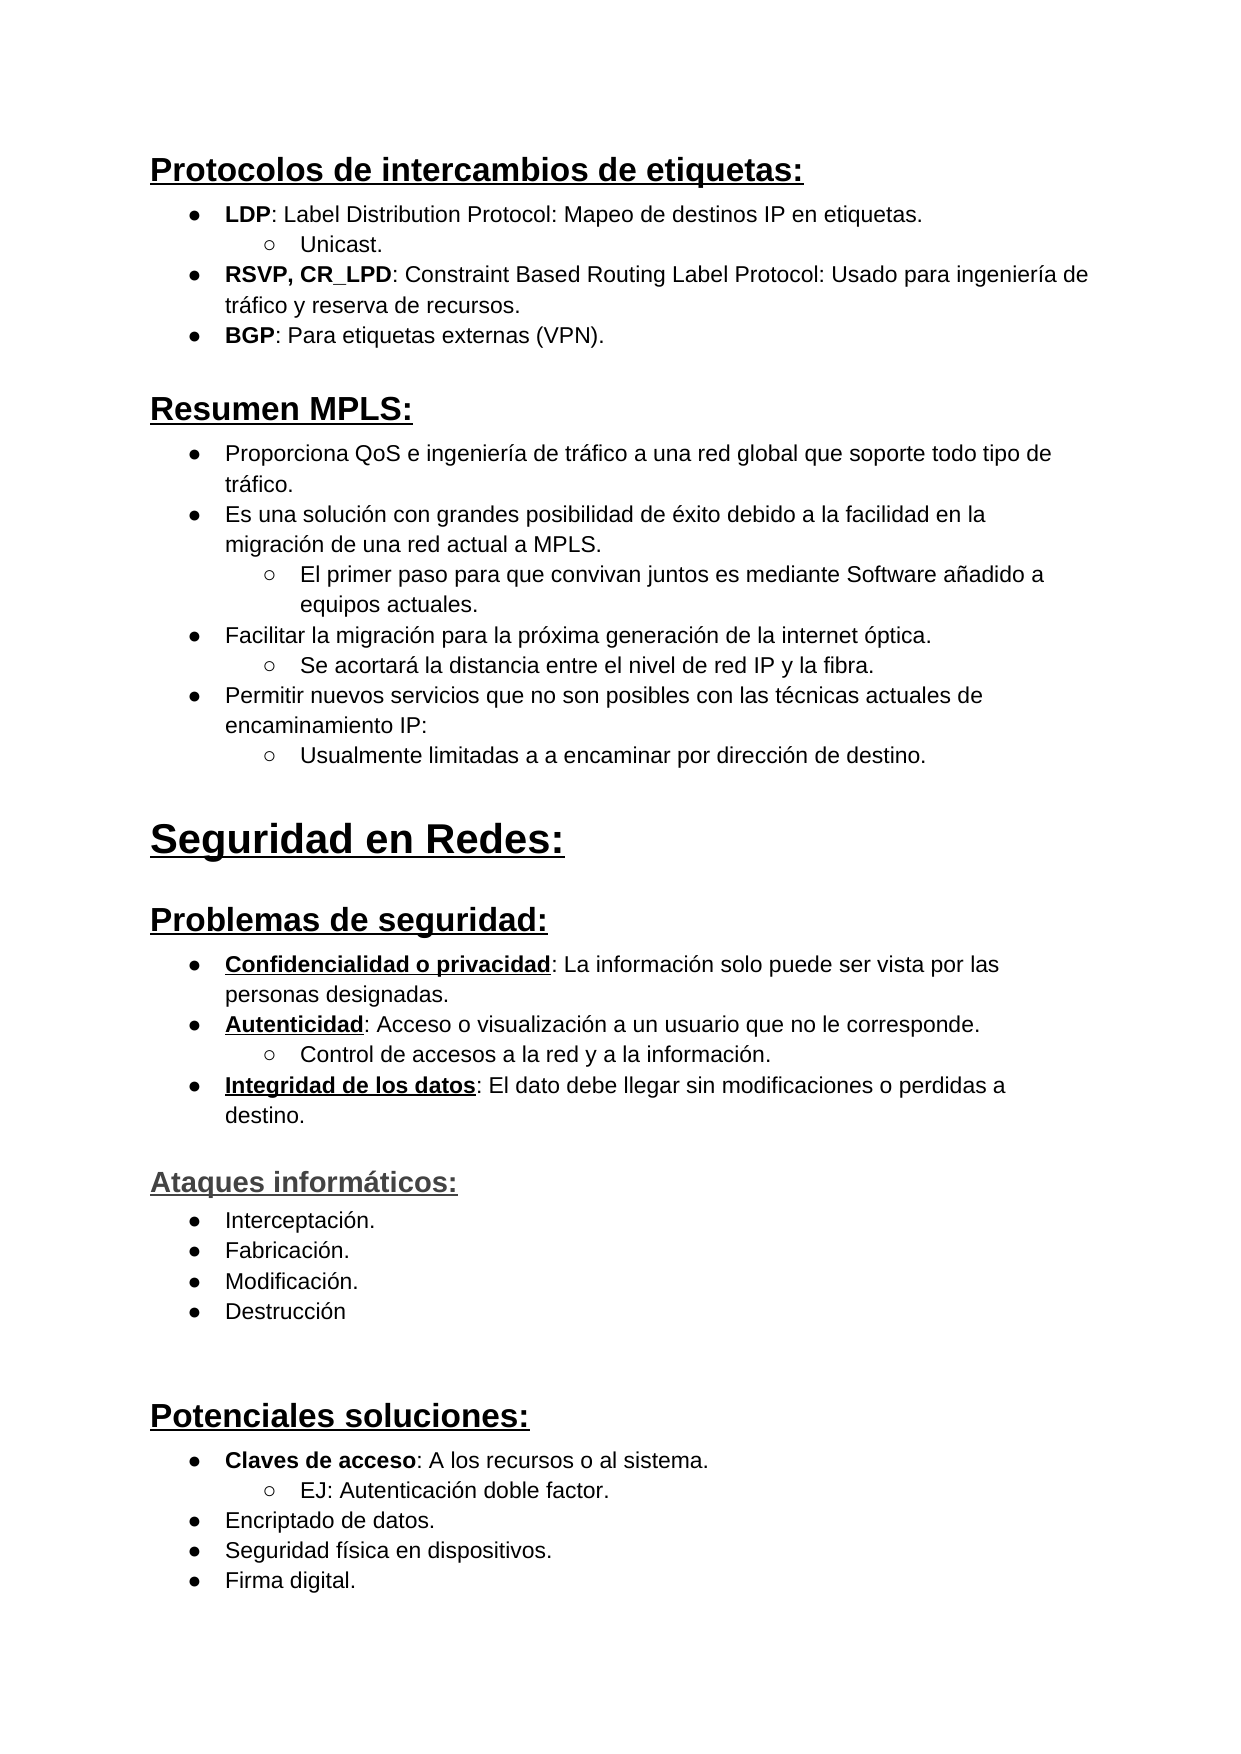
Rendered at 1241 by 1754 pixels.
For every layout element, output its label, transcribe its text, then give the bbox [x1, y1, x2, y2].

list Proporciona QoS e ingeniería de tráfico a una red global que soporte todo tipo de tráfico. [187, 440, 1090, 497]
list Usualmente limitadas a a encaminar por dirección de destino. [262, 742, 1090, 769]
list Autenticidad: Acceso o visualización a un usuario que no le corresponde. [187, 1011, 1090, 1037]
subtitle Resumen MPLS: [150, 389, 1090, 428]
list Facilitar la migración para la próxima generación de la internet óptica. [187, 622, 1090, 648]
subtitle Problemas de seguridad: [150, 900, 1090, 938]
subtitle Protocolos de intercambios de etiquetas: [150, 150, 1090, 188]
list EJ: Autenticación doble factor. [262, 1477, 1090, 1503]
list Permitir nuevos servicios que no son posibles con las técnicas actuales de encaminamiento IP: [187, 682, 1090, 739]
list Confidencialidad o privacidad: La información solo puede ser vista por las personas designadas. [187, 951, 1090, 1007]
list BGP: Para etiquetas externas (VPN). [187, 322, 1090, 348]
list Control de accesos a la red y a la información. [262, 1041, 1090, 1068]
subtitle Ataques informáticos: [150, 1165, 1090, 1199]
list Encriptado de datos. [187, 1507, 1090, 1533]
list Interceptación. [187, 1207, 1090, 1233]
subtitle Seguridad en Redes: [150, 814, 1090, 862]
subtitle Potenciales soluciones: [150, 1396, 1090, 1434]
list RSVP, CR_LPD: Constraint Based Routing Label Protocol: Usado para ingeniería de tráfico y reserva de recursos. [187, 261, 1090, 318]
list Unicast. [262, 231, 1090, 257]
list Modificación. [187, 1268, 1090, 1294]
list Seguridad física en dispositivos. [187, 1537, 1090, 1564]
list Firma digital. [187, 1567, 1090, 1594]
list LDP: Label Distribution Protocol: Mapeo de destinos IP en etiquetas. [187, 201, 1090, 227]
list Integridad de los datos: El dato debe llegar sin modificaciones o perdidas a destino. [187, 1072, 1090, 1128]
list El primer paso para que convivan juntos es mediante Software añadido a equipos actuales. [262, 561, 1090, 618]
list Destrucción [187, 1298, 1090, 1324]
list Se acortará la distancia entre el nivel de red IP y la fibra. [262, 652, 1090, 678]
list Claves de acceso: A los recursos o al sistema. [187, 1447, 1090, 1473]
list Es una solución con grandes posibilidad de éxito debido a la facilidad en la migración de una red actual a MPLS. [187, 501, 1090, 557]
list Fabricación. [187, 1237, 1090, 1264]
